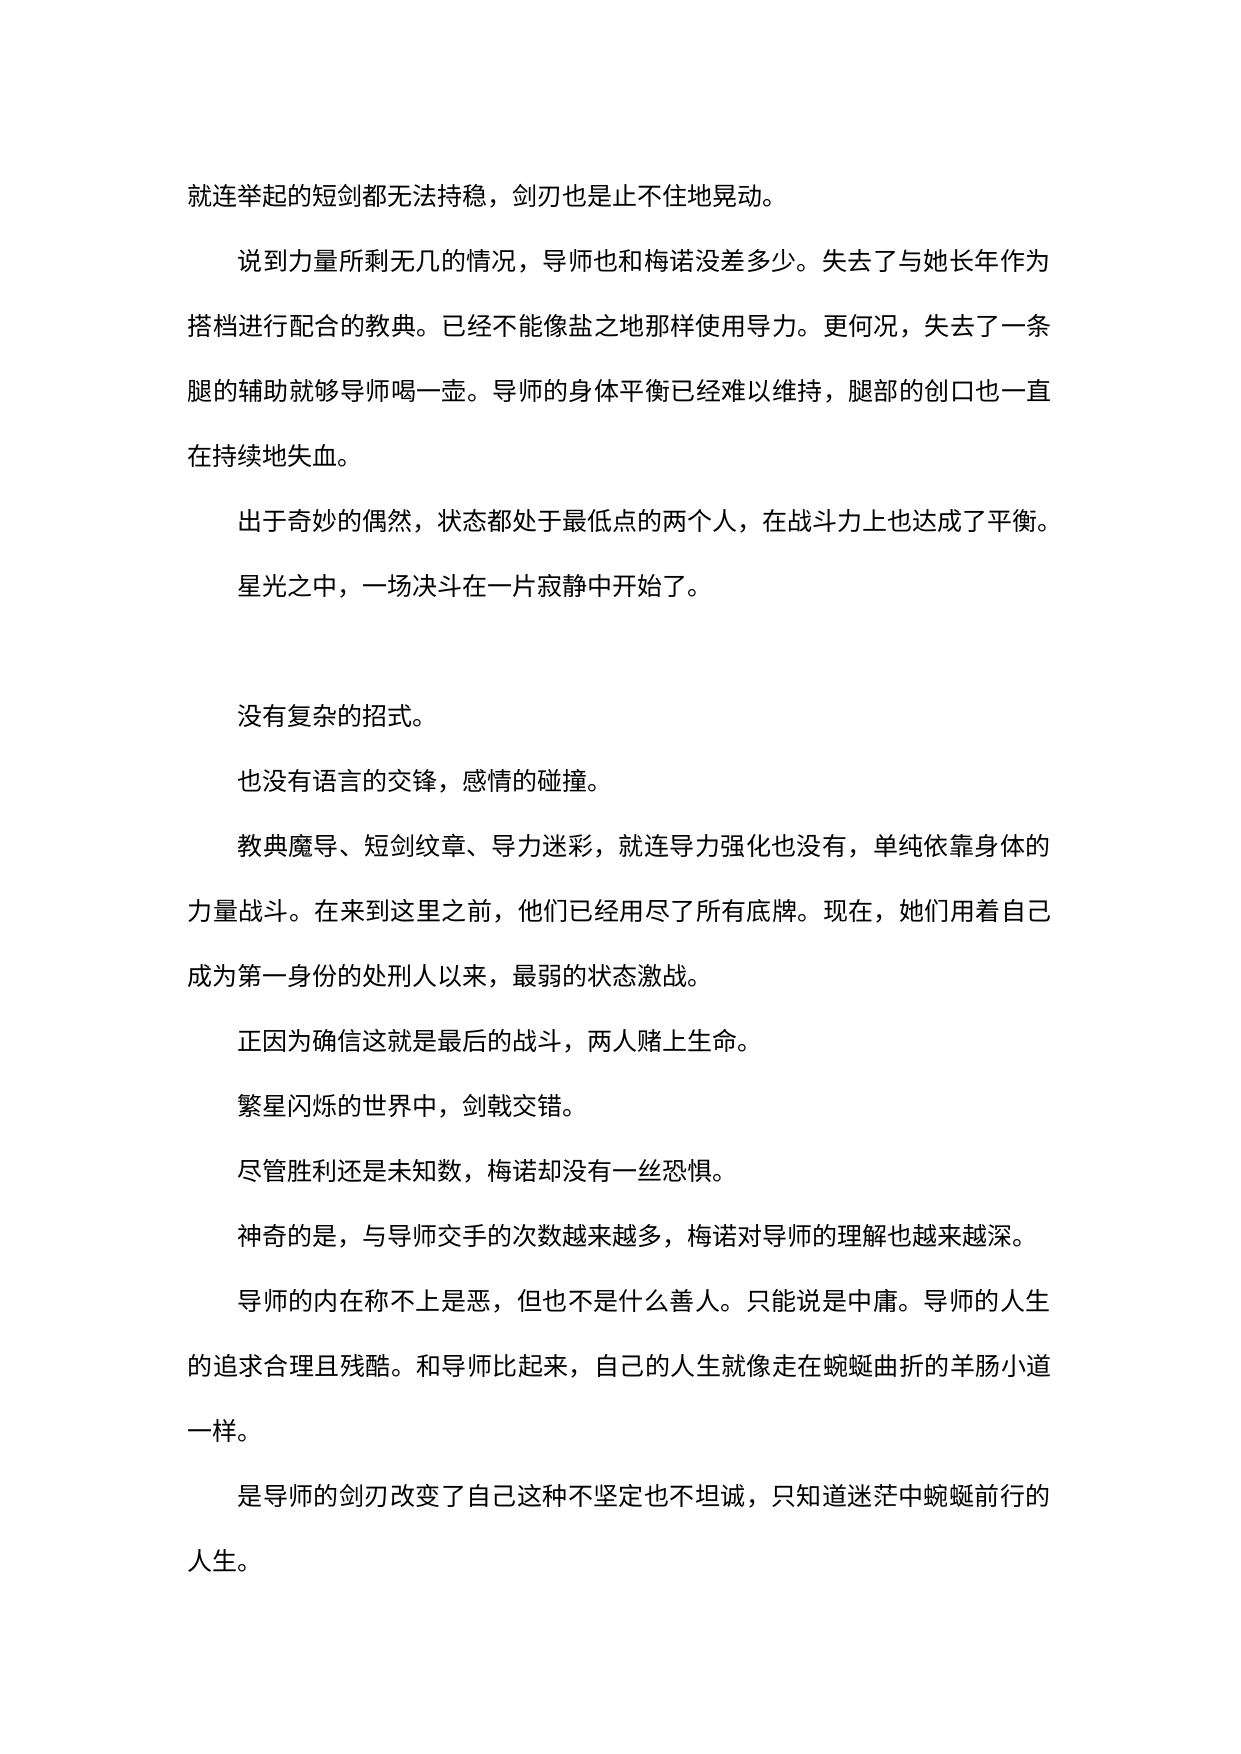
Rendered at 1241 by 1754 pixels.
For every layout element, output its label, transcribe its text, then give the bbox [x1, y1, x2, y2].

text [187, 162, 1053, 227]
text 导师的内在称不上是恶，但也不是什么善人。只能说是中庸。导师的人生的追求合理且残酷。和导师比起来，自己的人生就像走在蜿蜒曲折的羊肠小道一样。 [187, 1267, 1053, 1462]
text 尽管胜利还是未知数，梅诺却没有一丝恐惧。 [187, 1137, 1053, 1202]
text 说到力量所剩无几的情况，导师也和梅诺没差多少。失去了与她长年作为搭档进行配合的教典。已经不能像盐之地那样使用导力。更何况，失去了一条腿的辅助就够导师喝一壶。导师的身体平衡已经难以维持，腿部的创口也一直在持续地失血。 [187, 227, 1053, 487]
text 出于奇妙的偶然，状态都处于最低点的两个人，在战斗力上也达成了平衡。 [187, 487, 1053, 552]
text 神奇的是，与导师交手的次数越来越多，梅诺对导师的理解也越来越深。 [187, 1202, 1053, 1267]
text 是导师的剑刃改变了自己这种不坚定也不坦诚，只知道迷茫中蜿蜒前行的人生。 [187, 1462, 1053, 1592]
text 也没有语言的交锋，感情的碰撞。 [187, 747, 1053, 812]
text 星光之中，一场决斗在一片寂静中开始了。 [187, 552, 1053, 617]
text 繁星闪烁的世界中，剑戟交错。 [187, 1072, 1053, 1137]
text 正因为确信这就是最后的战斗，两人赌上生命。 [187, 1007, 1053, 1072]
text 教典魔导、短剑纹章、导力迷彩，就连导力强化也没有，单纯依靠身体的力量战斗。在来到这里之前，他们已经用尽了所有底牌。现在，她们用着自己成为第一身份的处刑人以来，最弱的状态激战。 [187, 812, 1053, 1007]
text 没有复杂的招式。 [187, 682, 1053, 747]
